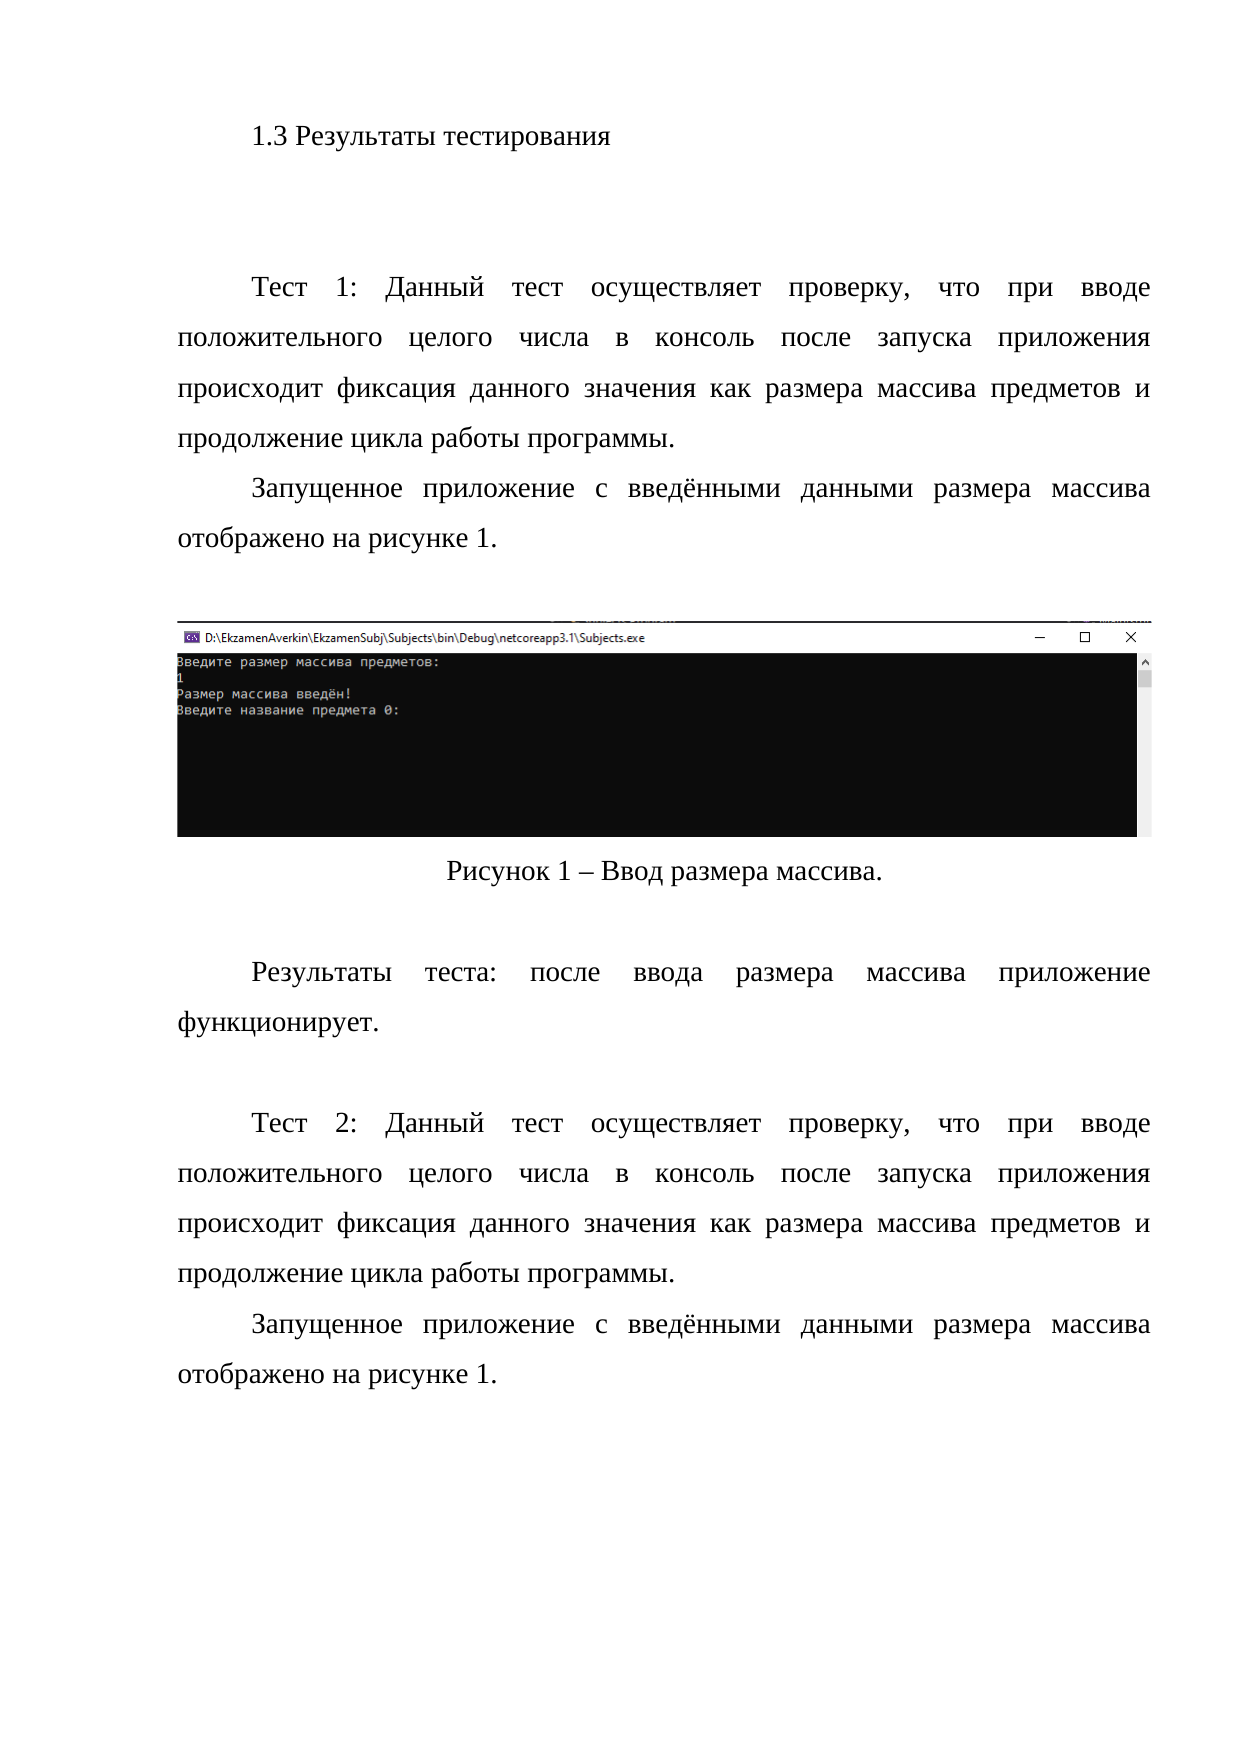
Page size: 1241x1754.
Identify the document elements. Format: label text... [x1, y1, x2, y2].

subtitle 1.3 Результаты тестирования [177, 118, 1152, 152]
text Тест 2: Данный тест осуществляет проверку, что при вводе положительного целого числа в консоль после запуска приложения происходит фиксация данного значения как размера массива предметов и продолжение цикла работы программы. [177, 1105, 1152, 1289]
text Тест 1: Данный тест осуществляет проверку, что при вводе положительного целого числа в консоль после запуска приложения происходит фиксация данного значения как размера массива предметов и продолжение цикла работы программы. [177, 269, 1152, 453]
picture [177, 621, 1152, 837]
text Запущенное приложение с введёнными данными размера массива отображено на рисунке 1. [177, 1306, 1152, 1390]
text Рисунок 1 – Ввод размера массива. [177, 853, 1152, 887]
text Результаты теста: после ввода размера массива приложение функционирует. [177, 954, 1152, 1038]
text Запущенное приложение с введёнными данными размера массива отображено на рисунке 1. [177, 470, 1152, 554]
